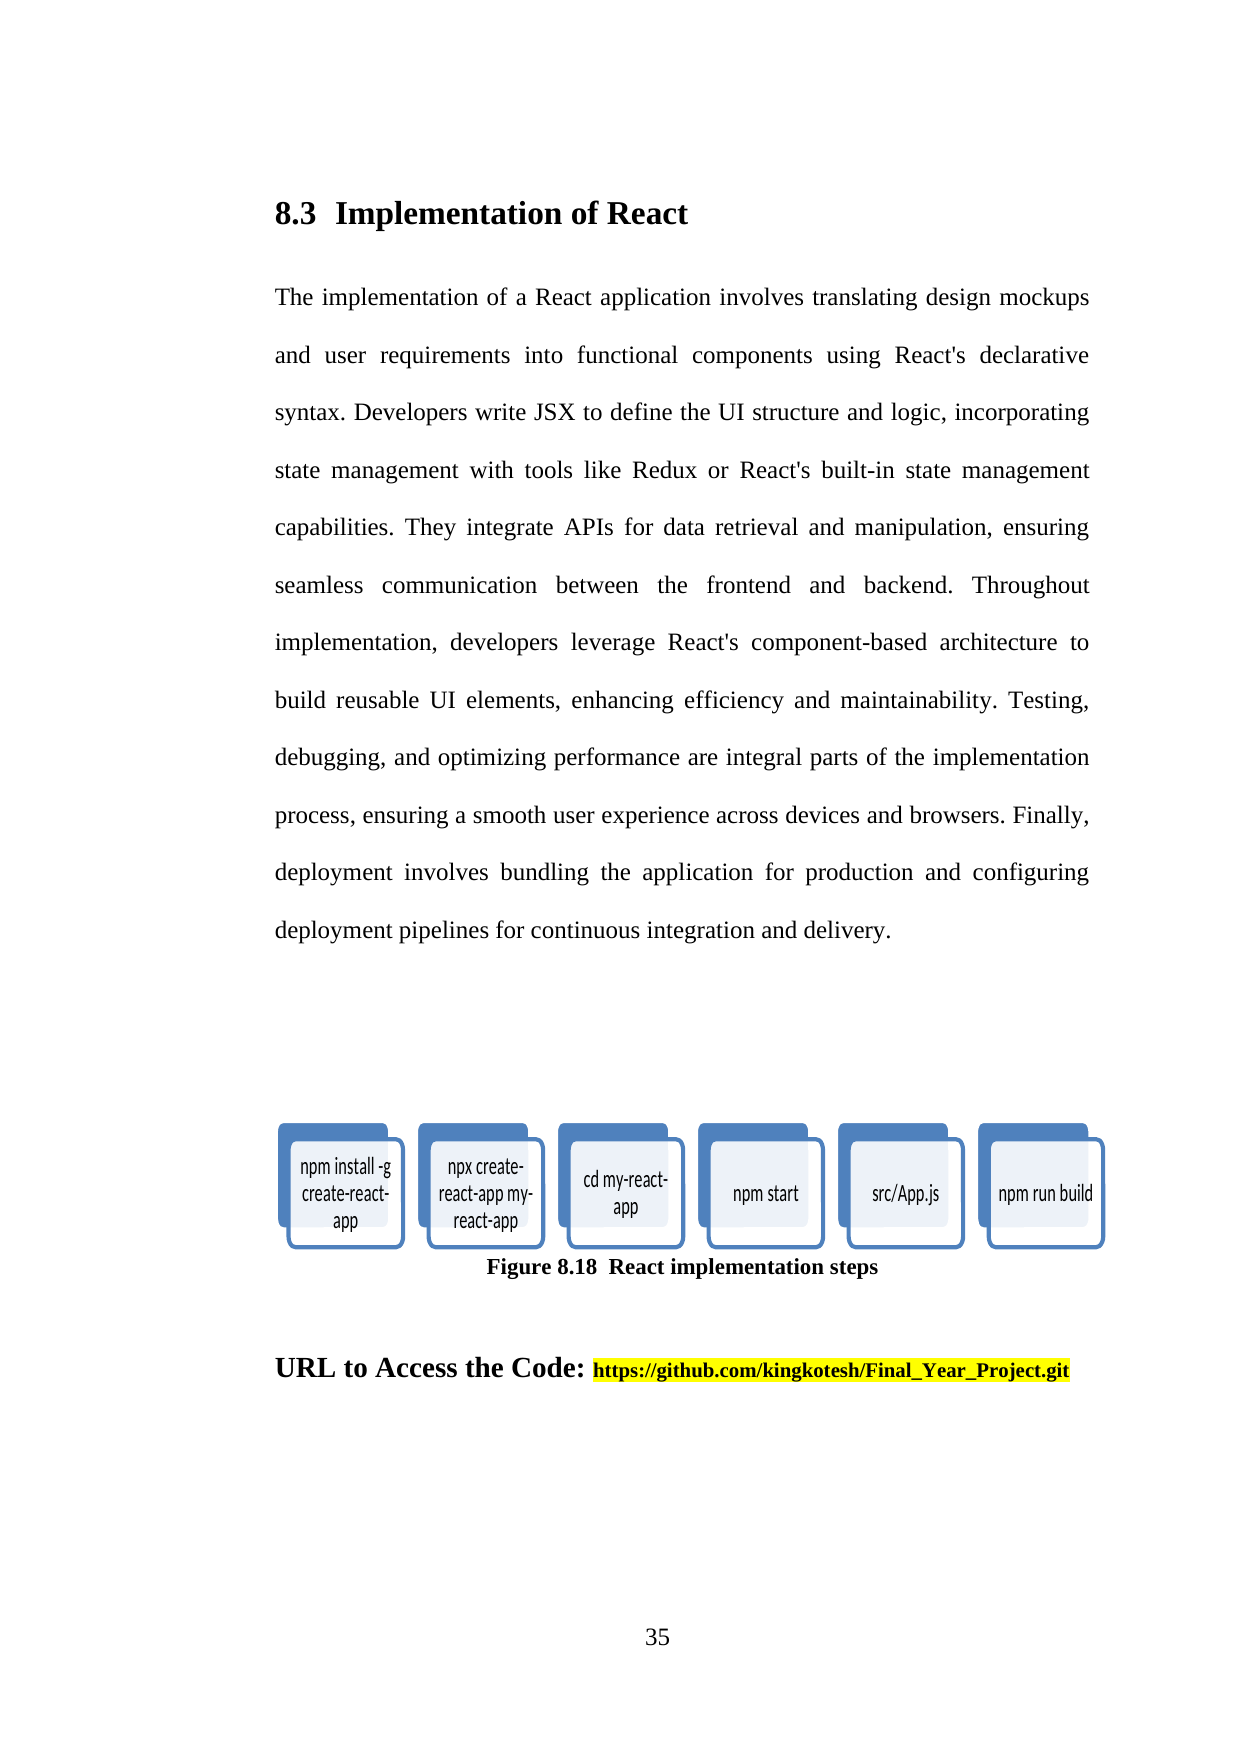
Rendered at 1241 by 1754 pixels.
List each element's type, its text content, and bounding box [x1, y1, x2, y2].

text URL to Access the Code: https://github.com/kingkotesh/Final_Year_Project.git [274, 1350, 1090, 1383]
text The implementation of a React application involves translating design mockups and user requirements into functional components using React's declarative syntax. Developers write JSX to define the UI structure and logic, incorporating state management with tools like Redux or React's built-in state management capabilities. They integrate APIs for data retrieval and manipulation, ensuring seamless communication between the frontend and backend. Throughout implementation, developers leverage React's component-based architecture to build reusable UI elements, enhancing efficiency and maintainability. Testing, debugging, and optimizing performance are integral parts of the implementation process, ensuring a smooth user experience across devices and browsers. Finally, deployment involves bundling the application for production and configuring deployment pipelines for continuous integration and delivery. [274, 282, 1090, 943]
subtitle Implementation of React [274, 193, 1090, 231]
